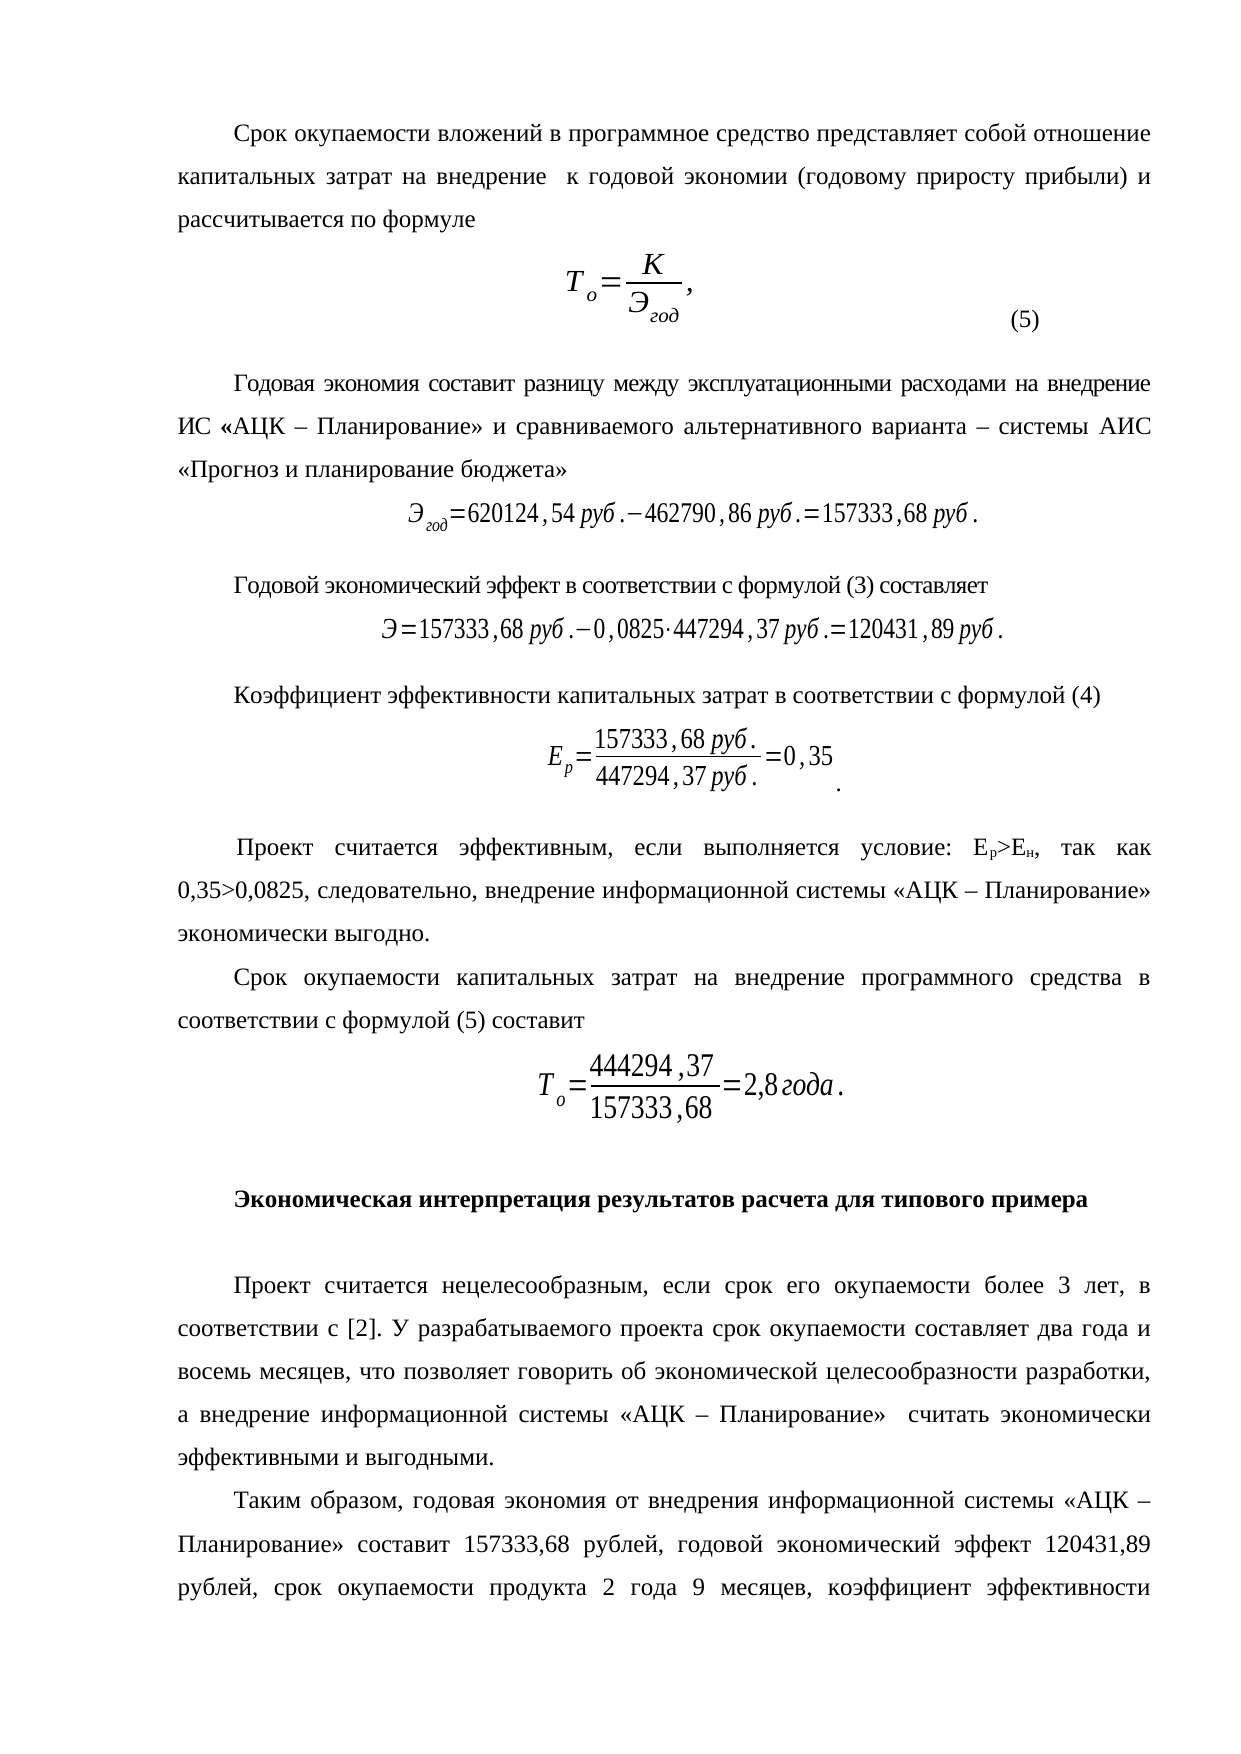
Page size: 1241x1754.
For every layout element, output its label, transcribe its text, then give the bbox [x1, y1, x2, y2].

text Проект считается эффективным, если выполняется условие: Ер>Ен, так как 0,35>0,0825, следовательно, внедрение информационной системы «АЦК – Планирование» экономически выгодно. [177, 832, 1152, 947]
text Срок окупаемости вложений в программное средство представляет собой отношение капитальных затрат на внедрение к годовой экономии (годовому приросту прибыли) и рассчитывается по формуле [177, 118, 1152, 233]
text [177, 1486, 1152, 1601]
text Коэффициент эффективности капитальных затрат в соответствии с формулой (4) [177, 680, 1152, 709]
text Экономическая интерпретация результатов расчета для типового примера [177, 1184, 1152, 1212]
text Годовая экономия составит разницу между эксплуатационными расходами на внедрение ИС «АЦК – Планирование» и сравниваемого альтернативного варианта – системы АИС «Прогноз и планирование бюджета» [177, 368, 1152, 483]
text Проект считается нецелесообразным, если срок его окупаемости более 3 лет, в соответствии с [2]. У разрабатываемого проекта срок окупаемости составляет два года и восемь месяцев, что позволяет говорить об экономической целесообразности разработки, а внедрение информационной системы «АЦК – Планирование» считать экономически эффективными и выгодными. [177, 1270, 1152, 1471]
text (5) [177, 247, 1152, 332]
text Срок окупаемости капитальных затрат на внедрение программного средства в соответствии с формулой (5) составит [177, 962, 1152, 1033]
text . [177, 723, 1152, 797]
text Годовой экономический эффект в соответствии с формулой (3) составляет [177, 570, 1152, 598]
